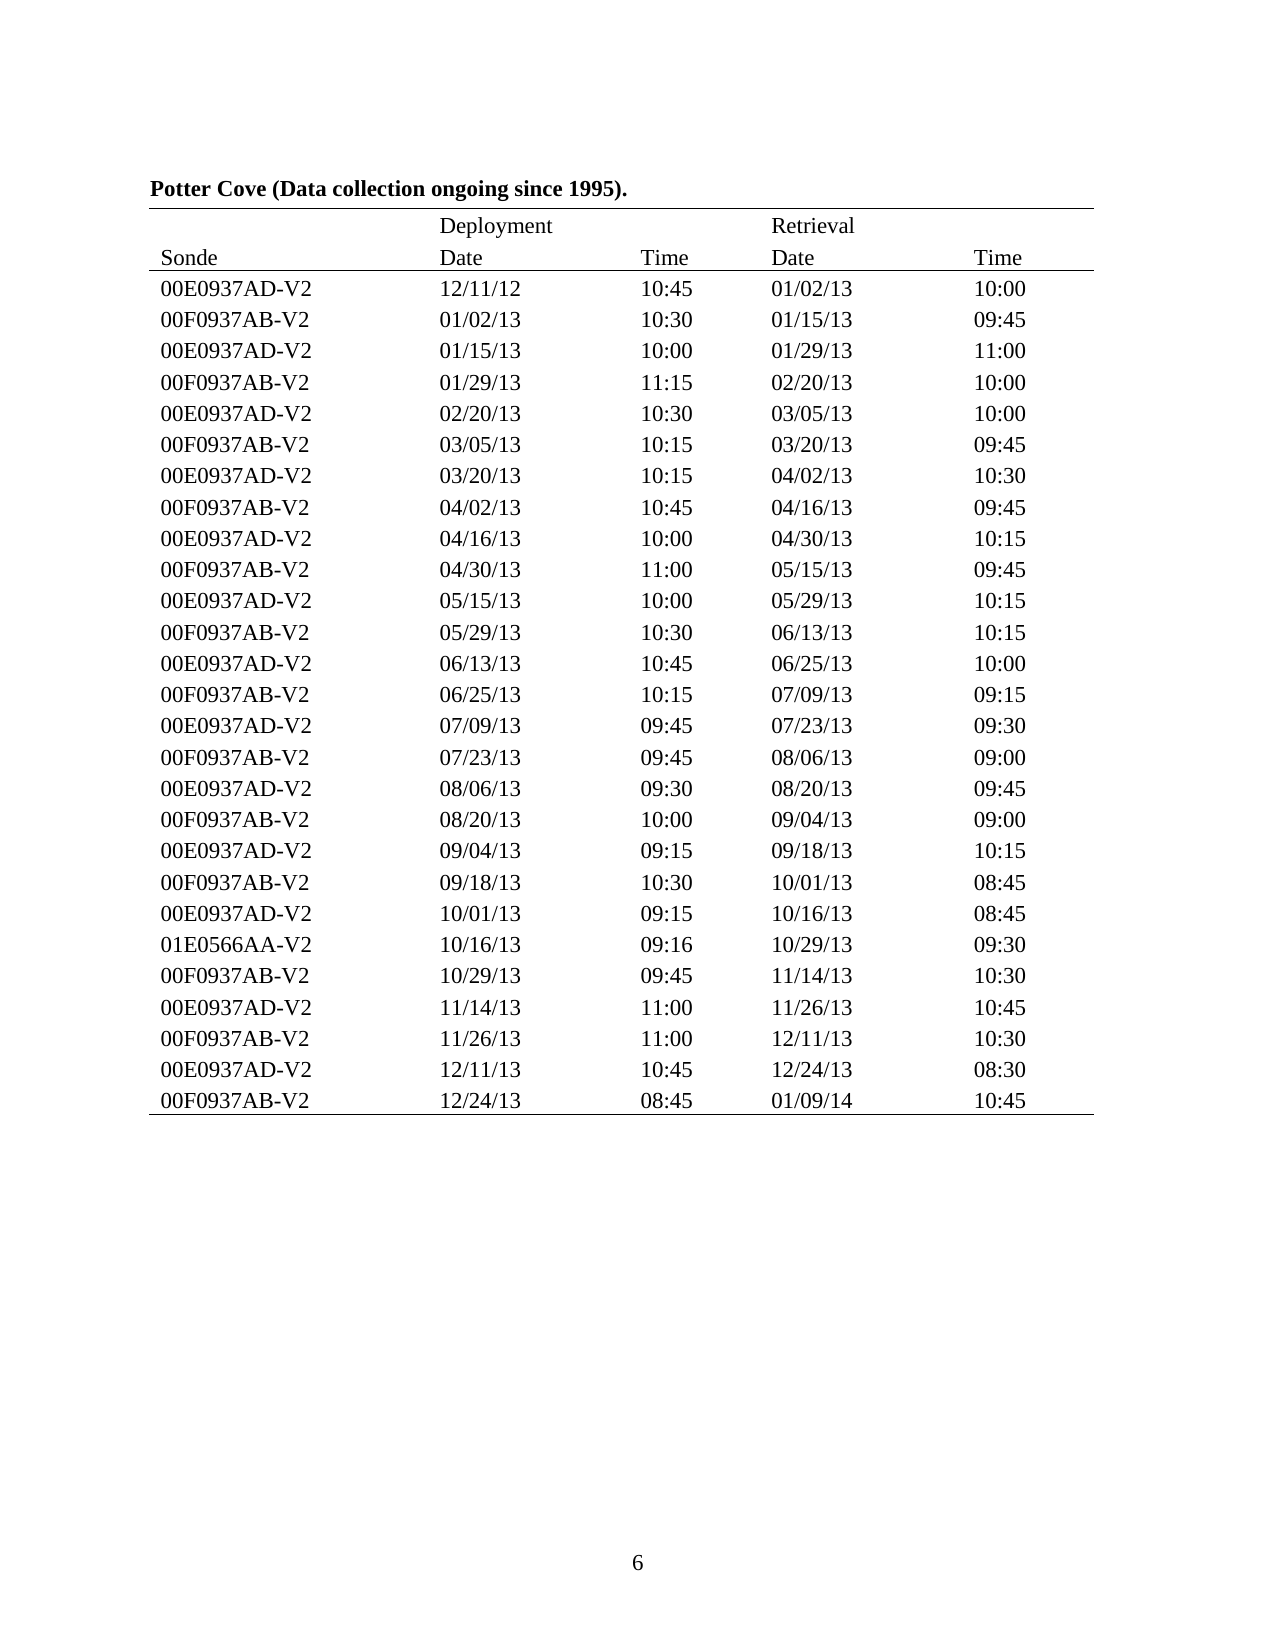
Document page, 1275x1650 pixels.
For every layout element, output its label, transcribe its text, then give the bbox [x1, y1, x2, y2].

table_cell 04/30/13 [428, 551, 629, 583]
table_cell 00E0937AD-V2 [149, 833, 428, 864]
table_cell 09:45 [963, 426, 1094, 458]
table_cell 05/15/13 [428, 583, 629, 614]
table_cell 11/14/13 [428, 989, 629, 1020]
table_cell 01E0566AA-V2 [149, 926, 428, 958]
table_header Retrieval [760, 209, 1094, 239]
table_cell 11:15 [629, 364, 760, 395]
table_cell 04/16/13 [428, 520, 629, 551]
table_cell 00E0937AD-V2 [149, 520, 428, 551]
table_cell 10/01/13 [428, 895, 629, 926]
table_cell 09:30 [629, 770, 760, 801]
table_cell 10/29/13 [760, 926, 962, 958]
table_cell 10:45 [629, 645, 760, 676]
table_cell 10:15 [963, 833, 1094, 864]
table_cell 10:00 [963, 364, 1094, 395]
table_cell 09:45 [963, 301, 1094, 333]
table_cell 07/23/13 [428, 739, 629, 770]
table_cell 00F0937AB-V2 [149, 676, 428, 708]
table_cell 08:45 [963, 895, 1094, 926]
table_cell 09:16 [629, 926, 760, 958]
table_cell Time [963, 239, 1094, 270]
subtitle Potter Cove (Data collection ongoing since 1995). [150, 175, 1125, 201]
table_cell 03/05/13 [760, 395, 962, 426]
table_cell 08/06/13 [428, 770, 629, 801]
table_cell 08/20/13 [760, 770, 962, 801]
table_cell 00E0937AD-V2 [149, 395, 428, 426]
table_cell 11:00 [963, 333, 1094, 364]
table_cell 06/13/13 [760, 614, 962, 645]
table_cell 09:15 [629, 833, 760, 864]
table_cell Time [629, 239, 760, 270]
table_cell 11:00 [629, 989, 760, 1020]
table_cell 04/02/13 [760, 458, 962, 489]
table_cell 00F0937AB-V2 [149, 1083, 428, 1114]
table_cell 00E0937AD-V2 [149, 708, 428, 739]
table_cell 10/16/13 [428, 926, 629, 958]
table_cell 00E0937AD-V2 [149, 895, 428, 926]
table_cell 10/16/13 [760, 895, 962, 926]
table_cell 08/20/13 [428, 801, 629, 833]
table_cell 00E0937AD-V2 [149, 989, 428, 1020]
table_cell 09:15 [629, 895, 760, 926]
table_cell 01/29/13 [428, 364, 629, 395]
table_cell 10:00 [629, 801, 760, 833]
table_cell 10:00 [629, 583, 760, 614]
table_cell Date [428, 239, 629, 270]
table_cell 05/29/13 [760, 583, 962, 614]
table_cell 10:15 [629, 458, 760, 489]
table_cell 00F0937AB-V2 [149, 801, 428, 833]
table_cell 01/15/13 [760, 301, 962, 333]
table_cell 10:30 [629, 614, 760, 645]
table_header Deployment [428, 209, 760, 239]
table_cell 08:45 [629, 1083, 760, 1114]
table_cell 10:15 [963, 583, 1094, 614]
table_cell 00E0937AD-V2 [149, 645, 428, 676]
table_cell 10:00 [629, 520, 760, 551]
table_cell 00F0937AB-V2 [149, 426, 428, 458]
table_cell 07/09/13 [760, 676, 962, 708]
table_cell 10:45 [963, 1083, 1094, 1114]
table_cell 04/16/13 [760, 489, 962, 520]
table_cell 09:15 [963, 676, 1094, 708]
table_cell 10:30 [963, 958, 1094, 989]
table_cell 01/02/13 [760, 271, 962, 301]
table_cell 09/04/13 [428, 833, 629, 864]
table_cell 10:00 [963, 271, 1094, 301]
table_cell 00F0937AB-V2 [149, 364, 428, 395]
table_cell 10/01/13 [760, 864, 962, 895]
table_cell 06/25/13 [428, 676, 629, 708]
table_cell 01/15/13 [428, 333, 629, 364]
table_cell 06/13/13 [428, 645, 629, 676]
table_cell 10:00 [963, 395, 1094, 426]
table_cell 03/05/13 [428, 426, 629, 458]
table_cell 10:45 [629, 271, 760, 301]
table_cell 08:30 [963, 1051, 1094, 1083]
table_cell 12/11/13 [760, 1020, 962, 1051]
table_cell 10:30 [963, 1020, 1094, 1051]
table_cell 11:00 [629, 1020, 760, 1051]
table_cell 04/30/13 [760, 520, 962, 551]
table_cell 10:15 [629, 426, 760, 458]
table_header Sonde [149, 209, 428, 270]
table_cell 05/29/13 [428, 614, 629, 645]
table_cell 12/11/13 [428, 1051, 629, 1083]
table_cell Date [760, 239, 962, 270]
table_cell 10:15 [963, 614, 1094, 645]
table_cell 10:15 [629, 676, 760, 708]
table_cell 05/15/13 [760, 551, 962, 583]
table_cell 10:15 [963, 520, 1094, 551]
table_cell 02/20/13 [760, 364, 962, 395]
table_cell 09:45 [963, 770, 1094, 801]
table_cell 09:00 [963, 739, 1094, 770]
table_cell 07/23/13 [760, 708, 962, 739]
table_cell 09:45 [963, 489, 1094, 520]
table_cell 00F0937AB-V2 [149, 614, 428, 645]
table_cell 09:45 [629, 739, 760, 770]
table_cell 11:00 [629, 551, 760, 583]
table_cell 00E0937AD-V2 [149, 271, 428, 301]
table_cell 03/20/13 [760, 426, 962, 458]
table_cell 09:45 [963, 551, 1094, 583]
table_cell 09/18/13 [428, 864, 629, 895]
table_cell 10/29/13 [428, 958, 629, 989]
table_cell 00F0937AB-V2 [149, 1020, 428, 1051]
table_cell 06/25/13 [760, 645, 962, 676]
table_cell 08:45 [963, 864, 1094, 895]
table_cell 09/18/13 [760, 833, 962, 864]
table_cell 00F0937AB-V2 [149, 301, 428, 333]
table_cell 10:00 [629, 333, 760, 364]
table_cell 10:45 [629, 489, 760, 520]
table_cell 01/09/14 [760, 1083, 962, 1114]
table_cell 00F0937AB-V2 [149, 551, 428, 583]
table_cell 00E0937AD-V2 [149, 333, 428, 364]
table_cell 12/24/13 [428, 1083, 629, 1114]
table_cell 10:45 [629, 1051, 760, 1083]
table_cell 10:30 [629, 395, 760, 426]
table_cell 03/20/13 [428, 458, 629, 489]
table_cell 01/02/13 [428, 301, 629, 333]
table_cell 09/04/13 [760, 801, 962, 833]
table_cell 12/11/12 [428, 271, 629, 301]
table_cell 09:00 [963, 801, 1094, 833]
table_cell 00E0937AD-V2 [149, 458, 428, 489]
table_cell 00E0937AD-V2 [149, 583, 428, 614]
table_cell 00F0937AB-V2 [149, 489, 428, 520]
table_cell 09:30 [963, 708, 1094, 739]
table_cell 00E0937AD-V2 [149, 1051, 428, 1083]
table_cell 04/02/13 [428, 489, 629, 520]
table_cell 00F0937AB-V2 [149, 958, 428, 989]
table_cell 09:45 [629, 958, 760, 989]
table_cell 07/09/13 [428, 708, 629, 739]
table_cell 10:30 [629, 864, 760, 895]
table_cell 11/26/13 [760, 989, 962, 1020]
table_cell 00F0937AB-V2 [149, 739, 428, 770]
table_cell 09:45 [629, 708, 760, 739]
table_cell 11/26/13 [428, 1020, 629, 1051]
table_cell 10:30 [629, 301, 760, 333]
table_cell 11/14/13 [760, 958, 962, 989]
table_cell 10:45 [963, 989, 1094, 1020]
table_cell 12/24/13 [760, 1051, 962, 1083]
table_cell 00F0937AB-V2 [149, 864, 428, 895]
table_cell 01/29/13 [760, 333, 962, 364]
table_cell 02/20/13 [428, 395, 629, 426]
table_cell 10:00 [963, 645, 1094, 676]
table_cell 08/06/13 [760, 739, 962, 770]
table_cell 00E0937AD-V2 [149, 770, 428, 801]
table_cell 09:30 [963, 926, 1094, 958]
table_cell 10:30 [963, 458, 1094, 489]
